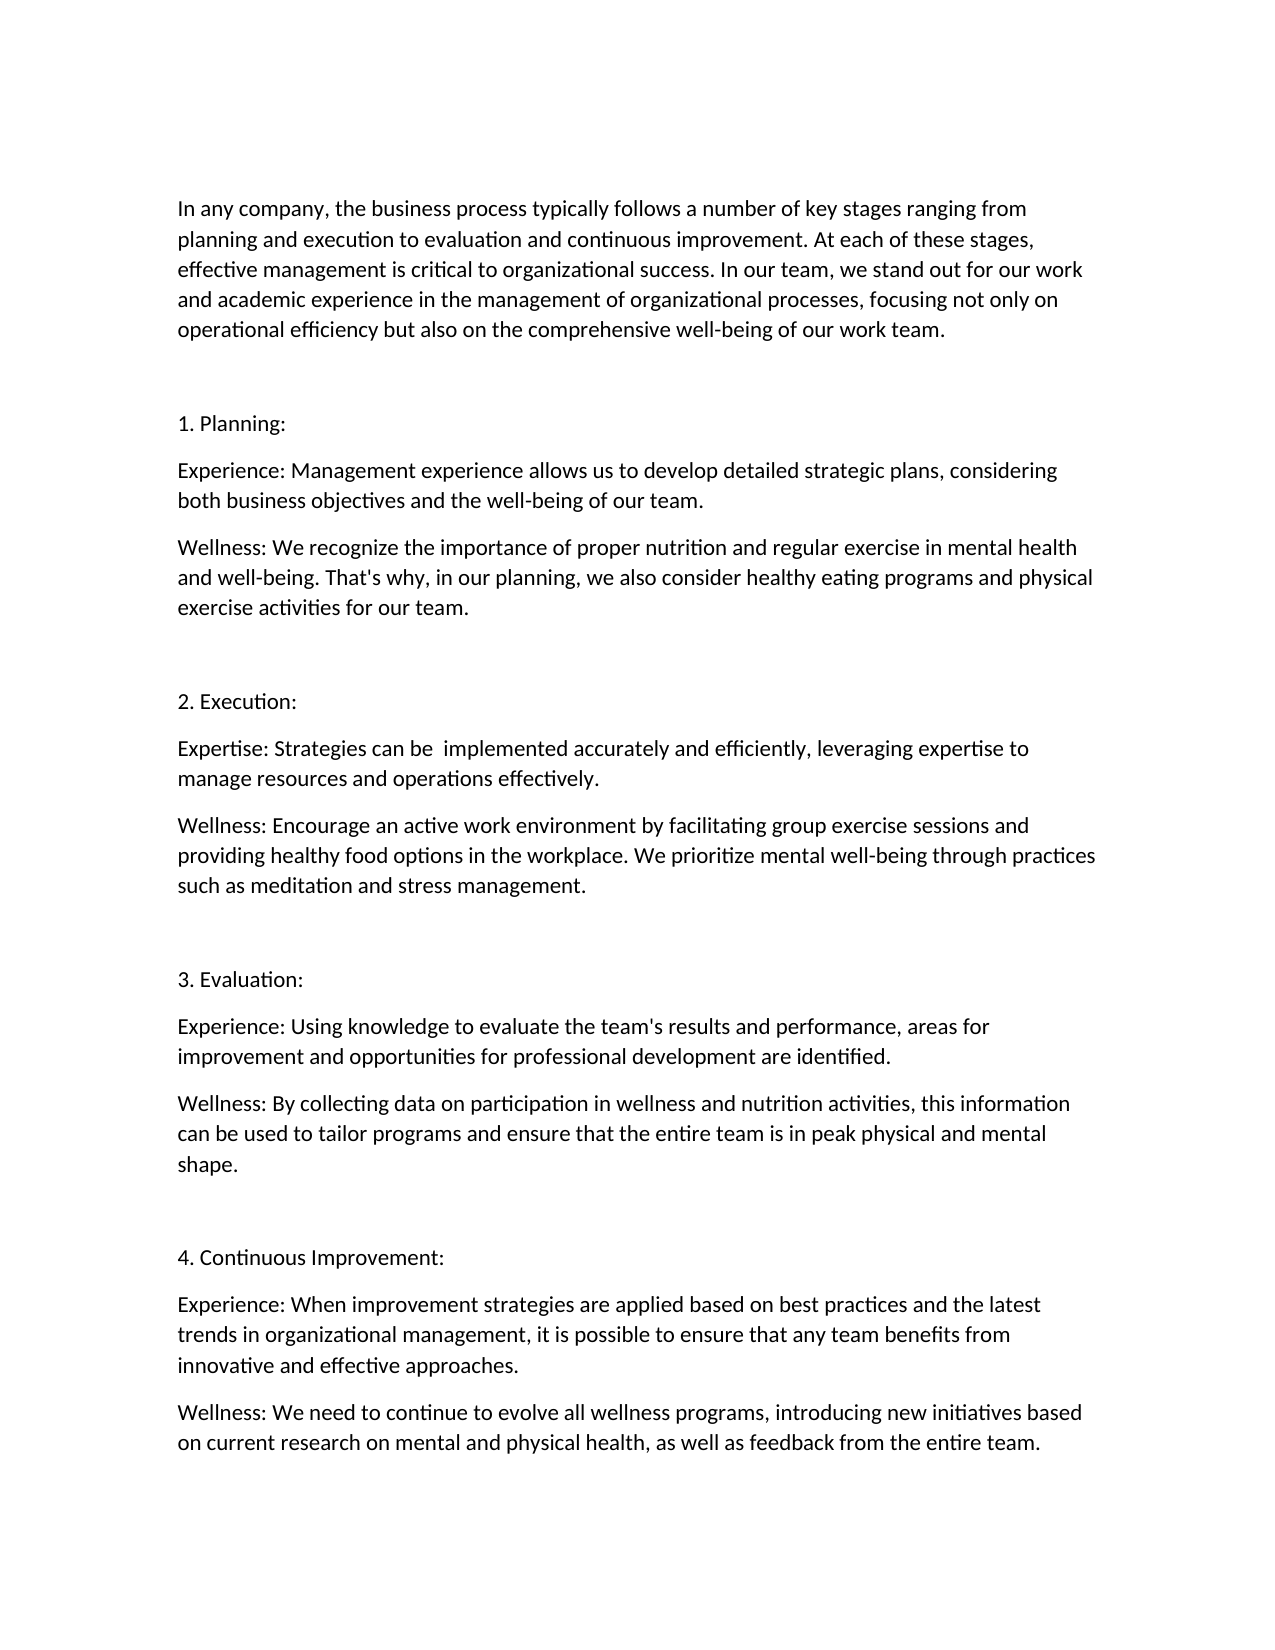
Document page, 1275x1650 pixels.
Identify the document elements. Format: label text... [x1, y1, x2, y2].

text Wellness: We need to continue to evolve all wellness programs, introducing new initiatives based on current research on mental and physical health, as well as feedback from the entire team. [177, 1398, 1098, 1456]
text Wellness: By collecting data on participation in wellness and nutrition activities, this information can be used to tailor programs and ensure that the entire team is in peak physical and mental shape. [177, 1089, 1098, 1178]
text Experience: Management experience allows us to develop detailed strategic plans, considering both business objectives and the well-being of our team. [177, 456, 1098, 514]
text Experience: When improvement strategies are applied based on best practices and the latest trends in organizational management, it is possible to ensure that any team benefits from innovative and effective approaches. [177, 1290, 1098, 1379]
text Wellness: Encourage an active work environment by facilitating group exercise sessions and providing healthy food options in the workplace. We prioritize mental well-being through practices such as meditation and stress management. [177, 811, 1098, 899]
text Experience: Using knowledge to evaluate the team's results and performance, areas for improvement and opportunities for professional development are identified. [177, 1012, 1098, 1070]
text Wellness: We recognize the importance of proper nutrition and regular exercise in mental health and well-being. That's why, in our planning, we also consider healthy eating programs and physical exercise activities for our team. [177, 533, 1098, 621]
text Expertise: Strategies can be implemented accurately and efficiently, leveraging expertise to manage resources and operations effectively. [177, 734, 1098, 792]
text 3. Evaluation: [177, 965, 1098, 993]
text 1. Planning: [177, 409, 1098, 437]
text In any company, the business process typically follows a number of key stages ranging from planning and execution to evaluation and continuous improvement. At each of these stages, effective management is critical to organizational success. In our team, we stand out for our work and academic experience in the management of organizational processes, focusing not only on operational efficiency but also on the comprehensive well-being of our work team. [177, 194, 1098, 343]
text 2. Execution: [177, 687, 1098, 715]
text 4. Continuous Improvement: [177, 1243, 1098, 1271]
